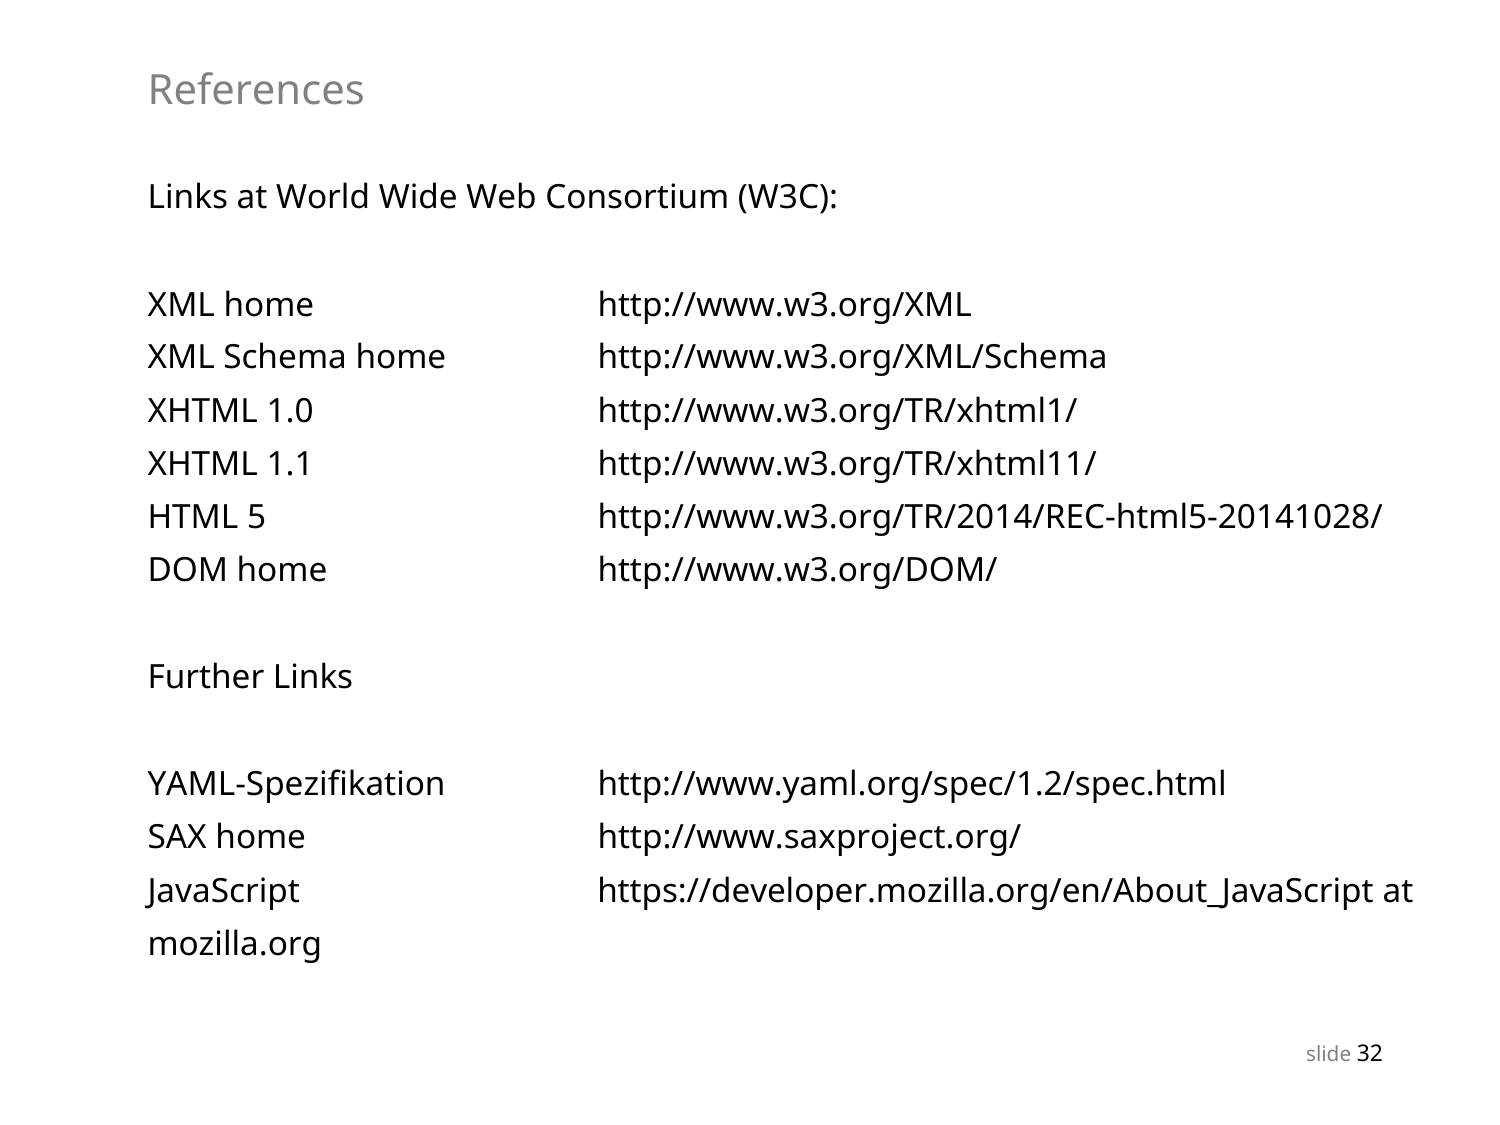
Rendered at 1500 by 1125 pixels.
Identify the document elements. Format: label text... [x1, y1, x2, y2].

text DOM home http://www.w3.org/DOM/ Further Links [147, 546, 1032, 698]
text XML Schema home http://www.w3.org/XML/Schema XHTML 1.0 http://www.w3.org/TR/xhtml1/ [147, 333, 1155, 432]
text HTML 5 http://www.w3.org/TR/2014/REC-html5-20141028/ [147, 493, 1485, 538]
text Links at World Wide Web Consortium (W3C): [147, 173, 1485, 218]
text JavaScript https://developer.mozilla.org/en/About_JavaScript at mozilla.org [147, 867, 1453, 965]
text YAML-Spezifikation http://www.yaml.org/spec/1.2/spec.html SAX home http://www.saxproject.org/ [147, 760, 1293, 858]
text XML home http://www.w3.org/XML [147, 280, 1485, 326]
text XHTML 1.1 http://www.w3.org/TR/xhtml11/ [147, 440, 1485, 485]
